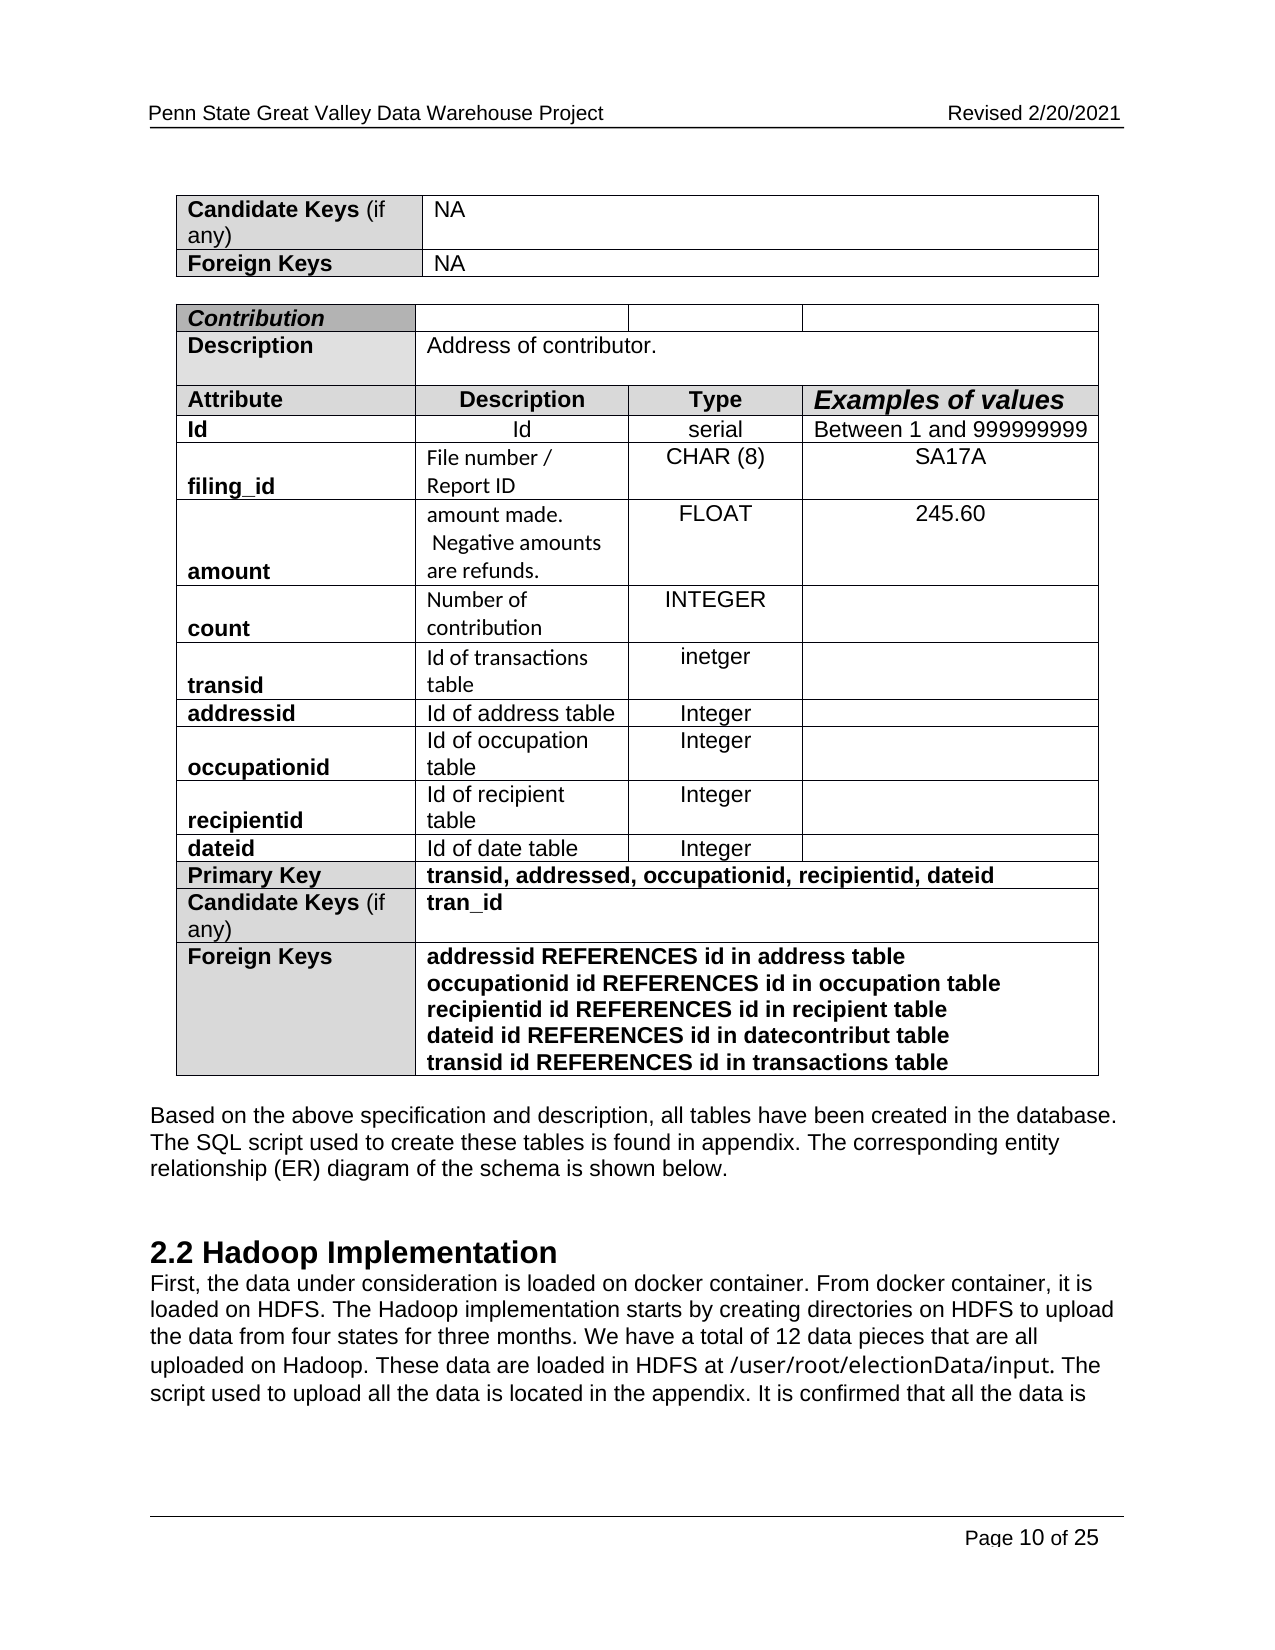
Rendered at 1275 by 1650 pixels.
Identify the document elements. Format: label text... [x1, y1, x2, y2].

table_cell 245.60 [803, 500, 1098, 584]
table_cell Examples of values [803, 386, 1098, 415]
table_cell serial [629, 416, 802, 442]
table_cell Description [177, 332, 415, 385]
table_cell NA [423, 250, 1098, 276]
table_header [803, 305, 1098, 331]
table_cell tran_id [416, 889, 1098, 942]
table_cell Type [629, 386, 802, 415]
table_cell CHAR (8) [629, 443, 802, 499]
table_cell Integer [629, 781, 802, 833]
table_header [416, 305, 628, 331]
table_cell Id of recipient table [416, 781, 628, 833]
table_cell [803, 700, 1098, 726]
table_cell transid [177, 643, 415, 699]
table_cell SA17A [803, 443, 1098, 499]
table_cell Integer [629, 700, 802, 726]
table_cell Id [416, 416, 628, 442]
table_cell Candidate Keys (if any) [177, 196, 422, 249]
table_cell Primary Key [177, 862, 415, 888]
table_cell amount [177, 500, 415, 584]
table_header [629, 305, 802, 331]
table_cell [803, 835, 1098, 861]
table_cell Id of transactions table [416, 643, 628, 699]
table_cell Id of date table [416, 835, 628, 861]
table_cell Description [416, 386, 628, 415]
table_cell recipientid [177, 781, 415, 833]
table_cell [803, 781, 1098, 833]
table_cell Between 1 and 999999999 [803, 416, 1098, 442]
table_cell filing_id [177, 443, 415, 499]
table_cell Id of occupation table [416, 727, 628, 780]
table_cell NA [423, 196, 1098, 249]
table_cell amount made. Negative amounts are refunds. [416, 500, 628, 584]
table_cell Integer [629, 727, 802, 780]
table_cell Foreign Keys [177, 943, 415, 1075]
subtitle 2.2 Hadoop Implementation [150, 1234, 1125, 1270]
text Based on the above specification and description, all tables have been created in the database. The SQL script used to create these tables is found in appendix. The corresponding entity relationship (ER) diagram of the schema is shown below. [150, 1102, 1125, 1181]
table_cell addressid REFERENCES id in address table occupationid id REFERENCES id in occupation table recipientid id REFERENCES id in recipient table dateid id REFERENCES id in datecontribut table transid id REFERENCES id in transactions table [416, 943, 1098, 1075]
table_cell Attribute [177, 386, 415, 415]
table_cell INTEGER [629, 586, 802, 642]
table_header Contribution [177, 305, 415, 331]
table_cell Foreign Keys [177, 250, 422, 276]
table_cell Address of contributor. [416, 332, 1098, 385]
table_cell Integer [629, 835, 802, 861]
table_cell Id of address table [416, 700, 628, 726]
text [150, 1270, 1125, 1407]
table_cell dateid [177, 835, 415, 861]
table_cell Id [177, 416, 415, 442]
table_cell transid, addressed, occupationid, recipientid, dateid [416, 862, 1098, 888]
table_cell count [177, 586, 415, 642]
table_cell [803, 643, 1098, 699]
table_cell File number / Report ID [416, 443, 628, 499]
table_cell addressid [177, 700, 415, 726]
table_cell FLOAT [629, 500, 802, 584]
table_cell [803, 586, 1098, 642]
table_cell [803, 727, 1098, 780]
table_cell Candidate Keys (if any) [177, 889, 415, 942]
table_cell occupationid [177, 727, 415, 780]
table_cell Number of contribution [416, 586, 628, 642]
table_cell inetger [629, 643, 802, 699]
